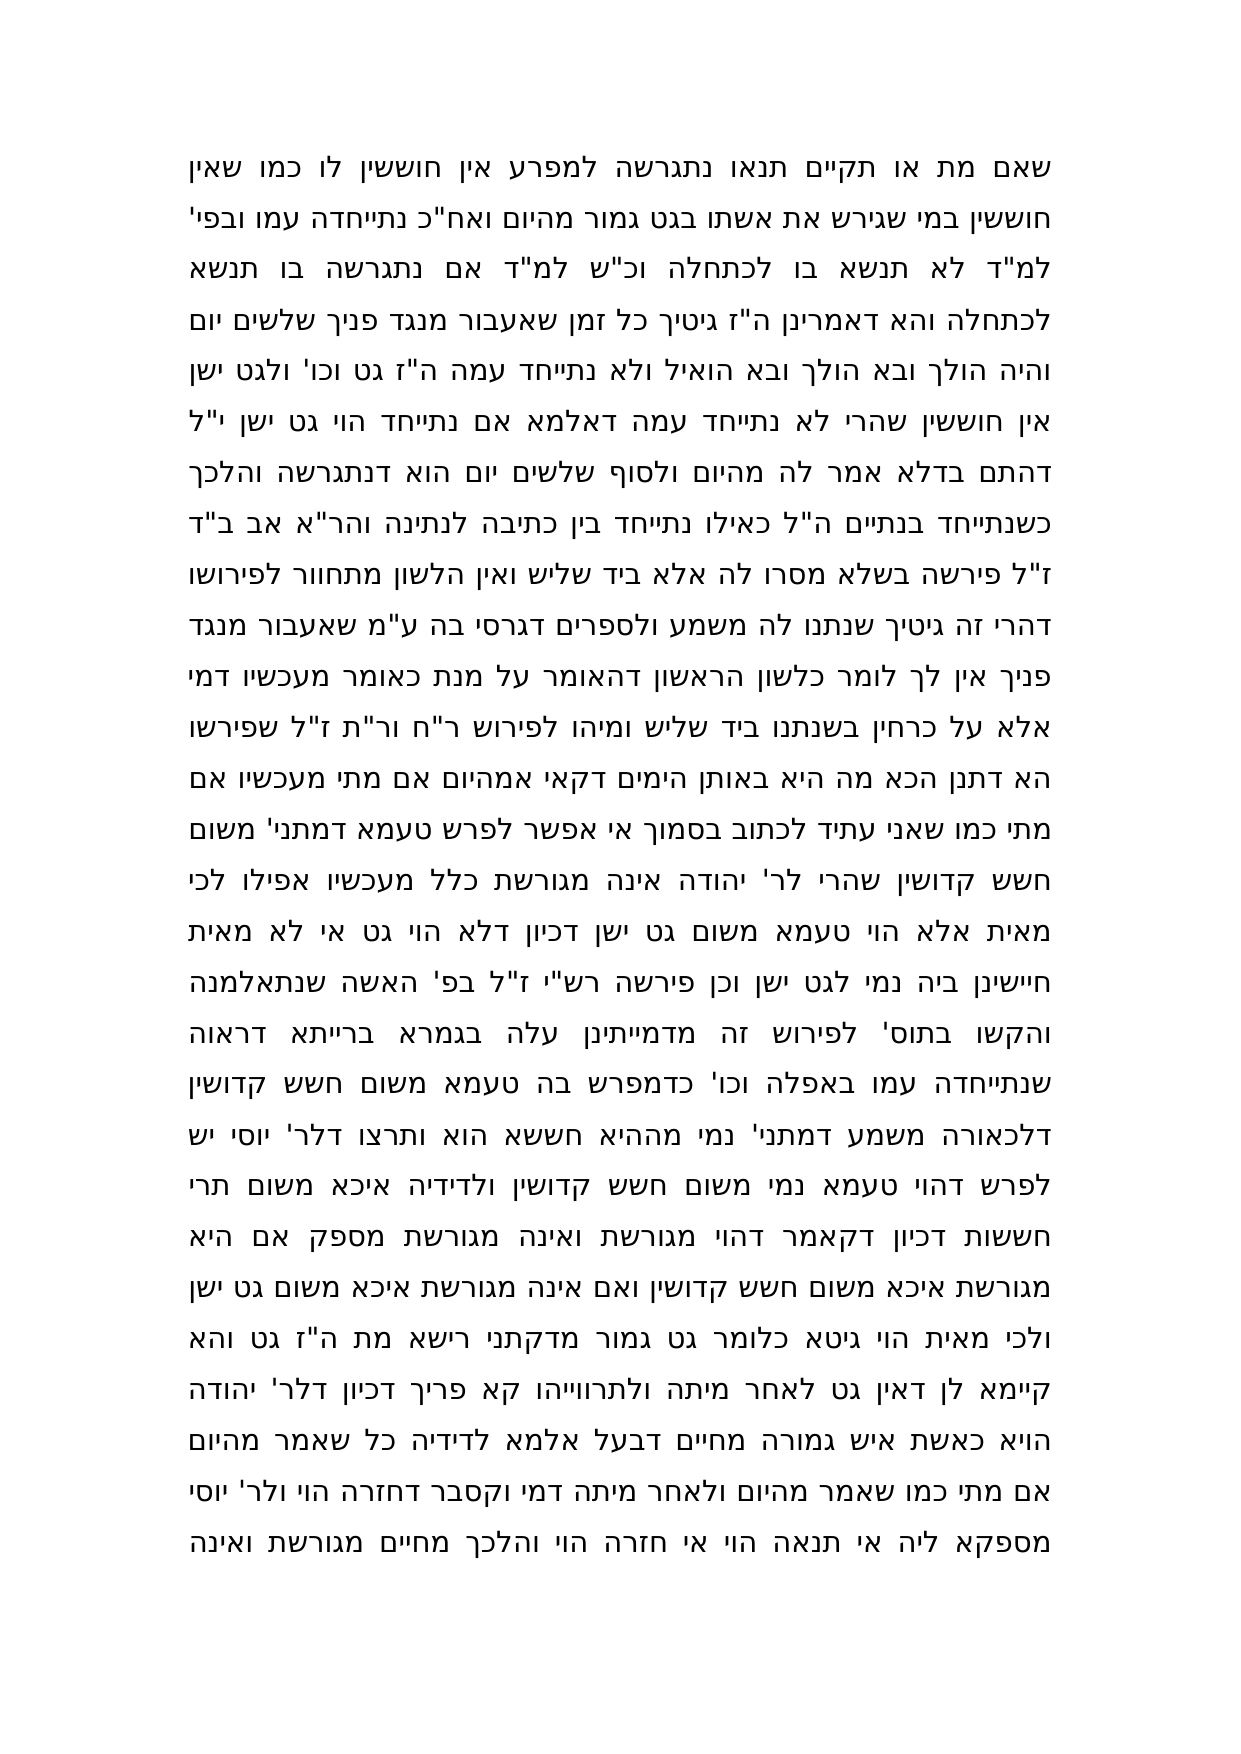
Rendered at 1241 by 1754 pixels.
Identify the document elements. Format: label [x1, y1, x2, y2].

text [187, 150, 1053, 1559]
